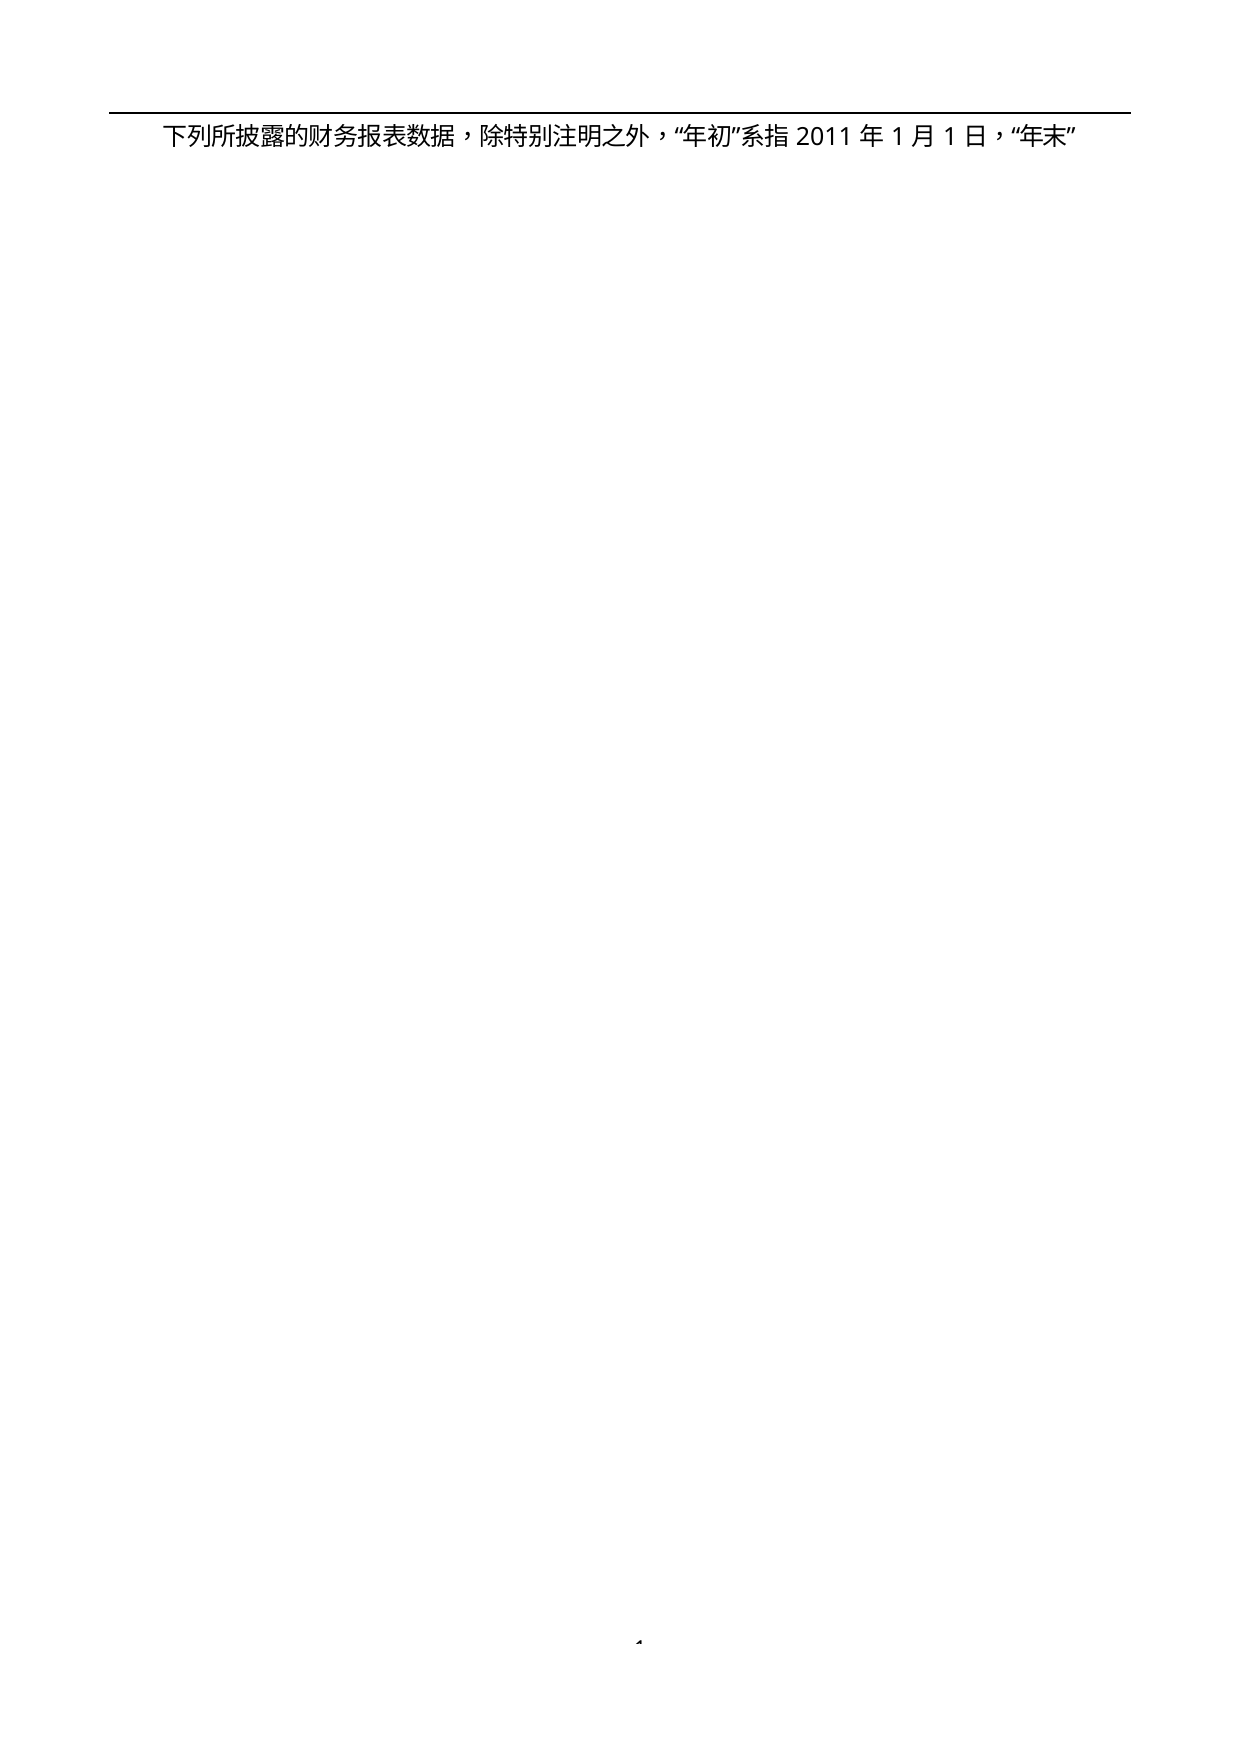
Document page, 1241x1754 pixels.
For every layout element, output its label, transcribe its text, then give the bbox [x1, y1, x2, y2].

text 下列所披露的财务报表数据，除特别注明之外，“年初”系指 2011 年 1 月 1 日，“年末” [162, 118, 1132, 152]
